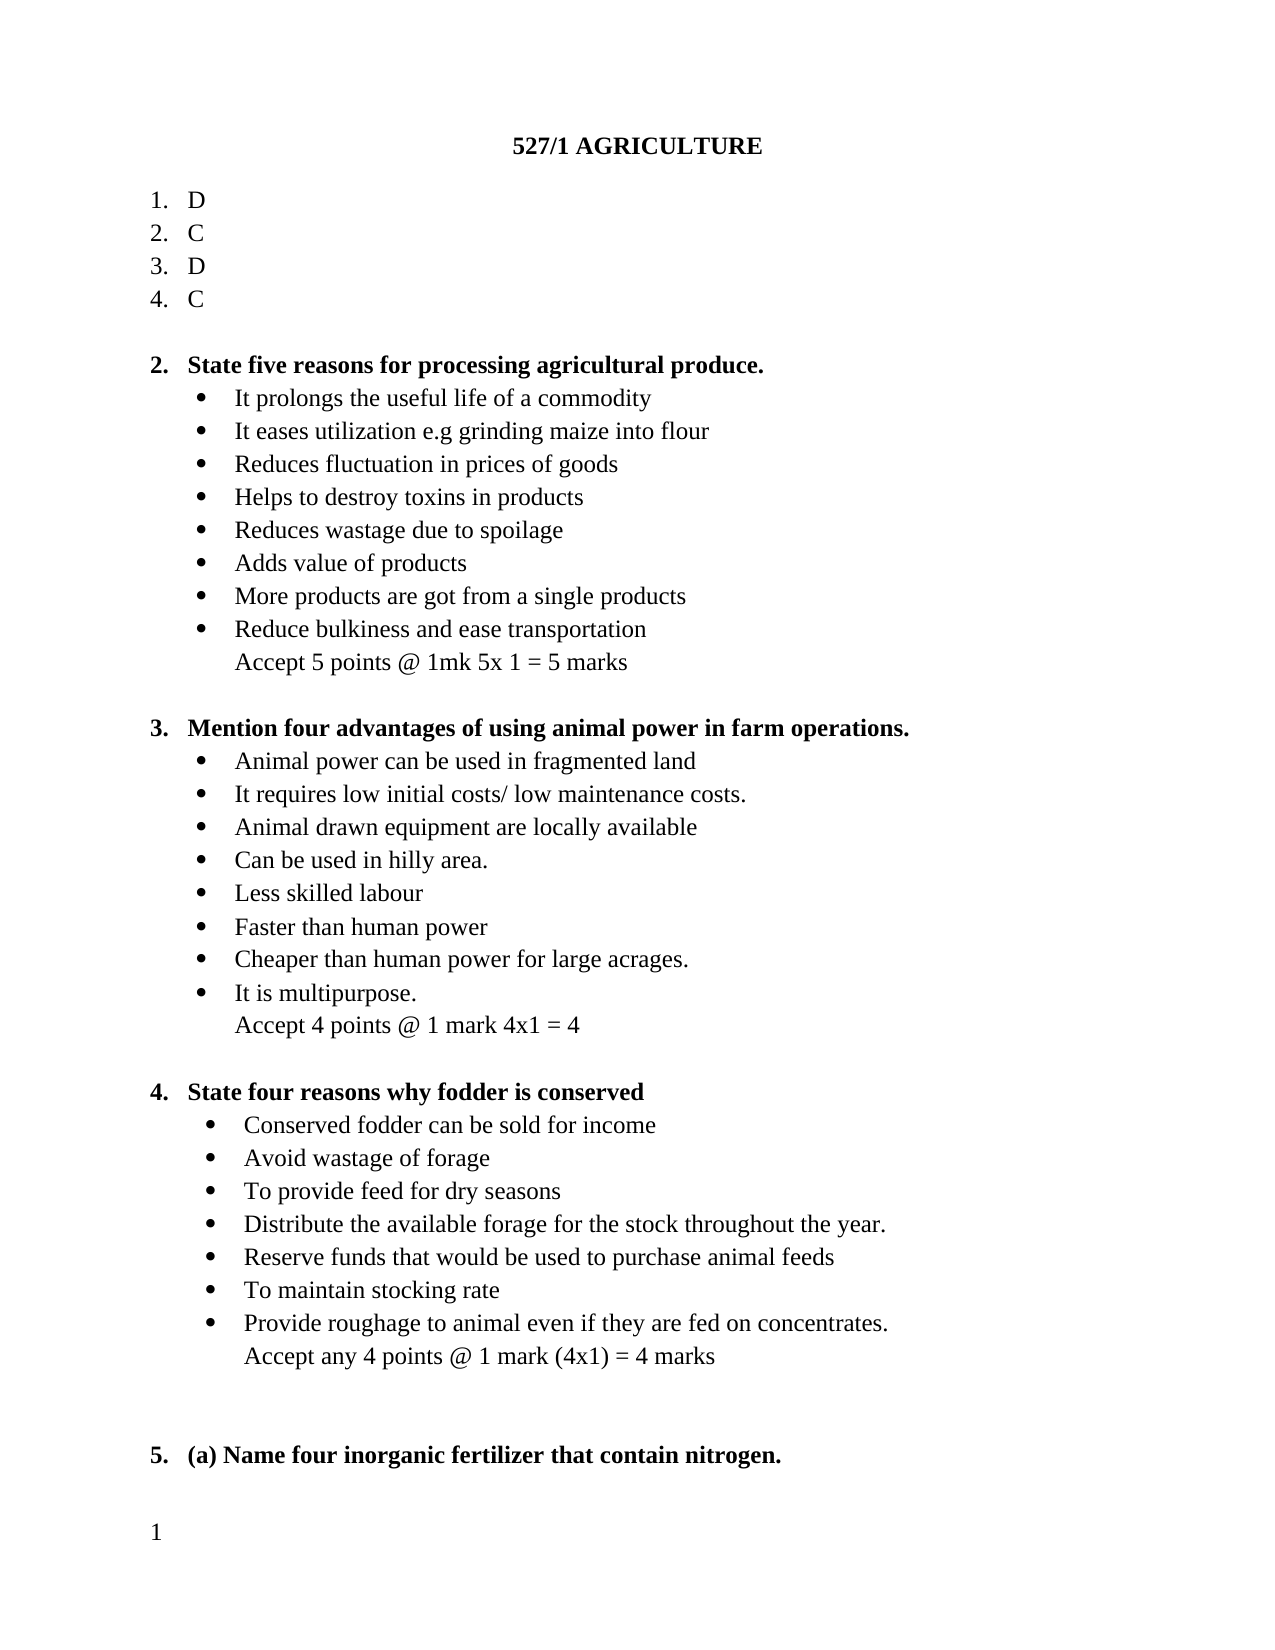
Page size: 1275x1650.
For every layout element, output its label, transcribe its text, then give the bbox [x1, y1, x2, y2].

list Adds value of products [197, 548, 1125, 577]
list D [150, 251, 1125, 280]
list Reduces wastage due to spoilage [197, 515, 1125, 544]
list Reduce bulkiness and ease transportation [197, 614, 1125, 643]
list Reserve funds that would be used to purchase animal feeds [206, 1242, 1125, 1271]
list Conserved fodder can be sold for income [206, 1110, 1125, 1138]
list Accept any 4 points @ 1 mark (4x1) = 4 marks [244, 1341, 1125, 1369]
list Accept 4 points @ 1 mark 4x1 = 4 [234, 1011, 1125, 1039]
list It prolongs the useful life of a commodity [197, 383, 1125, 412]
list Provide roughage to animal even if they are fed on concentrates. [206, 1308, 1125, 1337]
list Reduces fluctuation in prices of goods [197, 449, 1125, 478]
list Less skilled labour [197, 878, 1125, 907]
list To provide feed for dry seasons [206, 1176, 1125, 1204]
list C [150, 284, 1125, 313]
list More products are got from a single products [197, 581, 1125, 610]
list Avoid wastage of forage [206, 1143, 1125, 1171]
list Faster than human power [197, 912, 1125, 940]
list Distribute the available forage for the stock throughout the year. [206, 1209, 1125, 1237]
list State five reasons for processing agricultural produce. [150, 350, 1125, 379]
list It is multipurpose. [197, 978, 1125, 1006]
list (a) Name four inorganic fertilizer that contain nitrogen. [150, 1440, 1125, 1469]
list Accept 5 points @ 1mk 5x 1 = 5 marks [234, 647, 1125, 676]
list Helps to destroy toxins in products [197, 482, 1125, 511]
list Can be used in hilly area. [197, 846, 1125, 874]
list D [150, 185, 1125, 214]
list It eases utilization e.g grinding maize into flour [197, 416, 1125, 445]
list State four reasons why fodder is conserved [150, 1077, 1125, 1105]
list Animal drawn equipment are locally available [197, 812, 1125, 841]
list Animal power can be used in fragmented land [197, 746, 1125, 775]
list Cheaper than human power for large acrages. [197, 944, 1125, 973]
list To maintain stocking rate [206, 1275, 1125, 1303]
text 527/1 AGRICULTURE [150, 131, 1125, 160]
list Mention four advantages of using animal power in farm operations. [150, 713, 1125, 742]
list It requires low initial costs/ low maintenance costs. [197, 779, 1125, 808]
list C [150, 218, 1125, 247]
